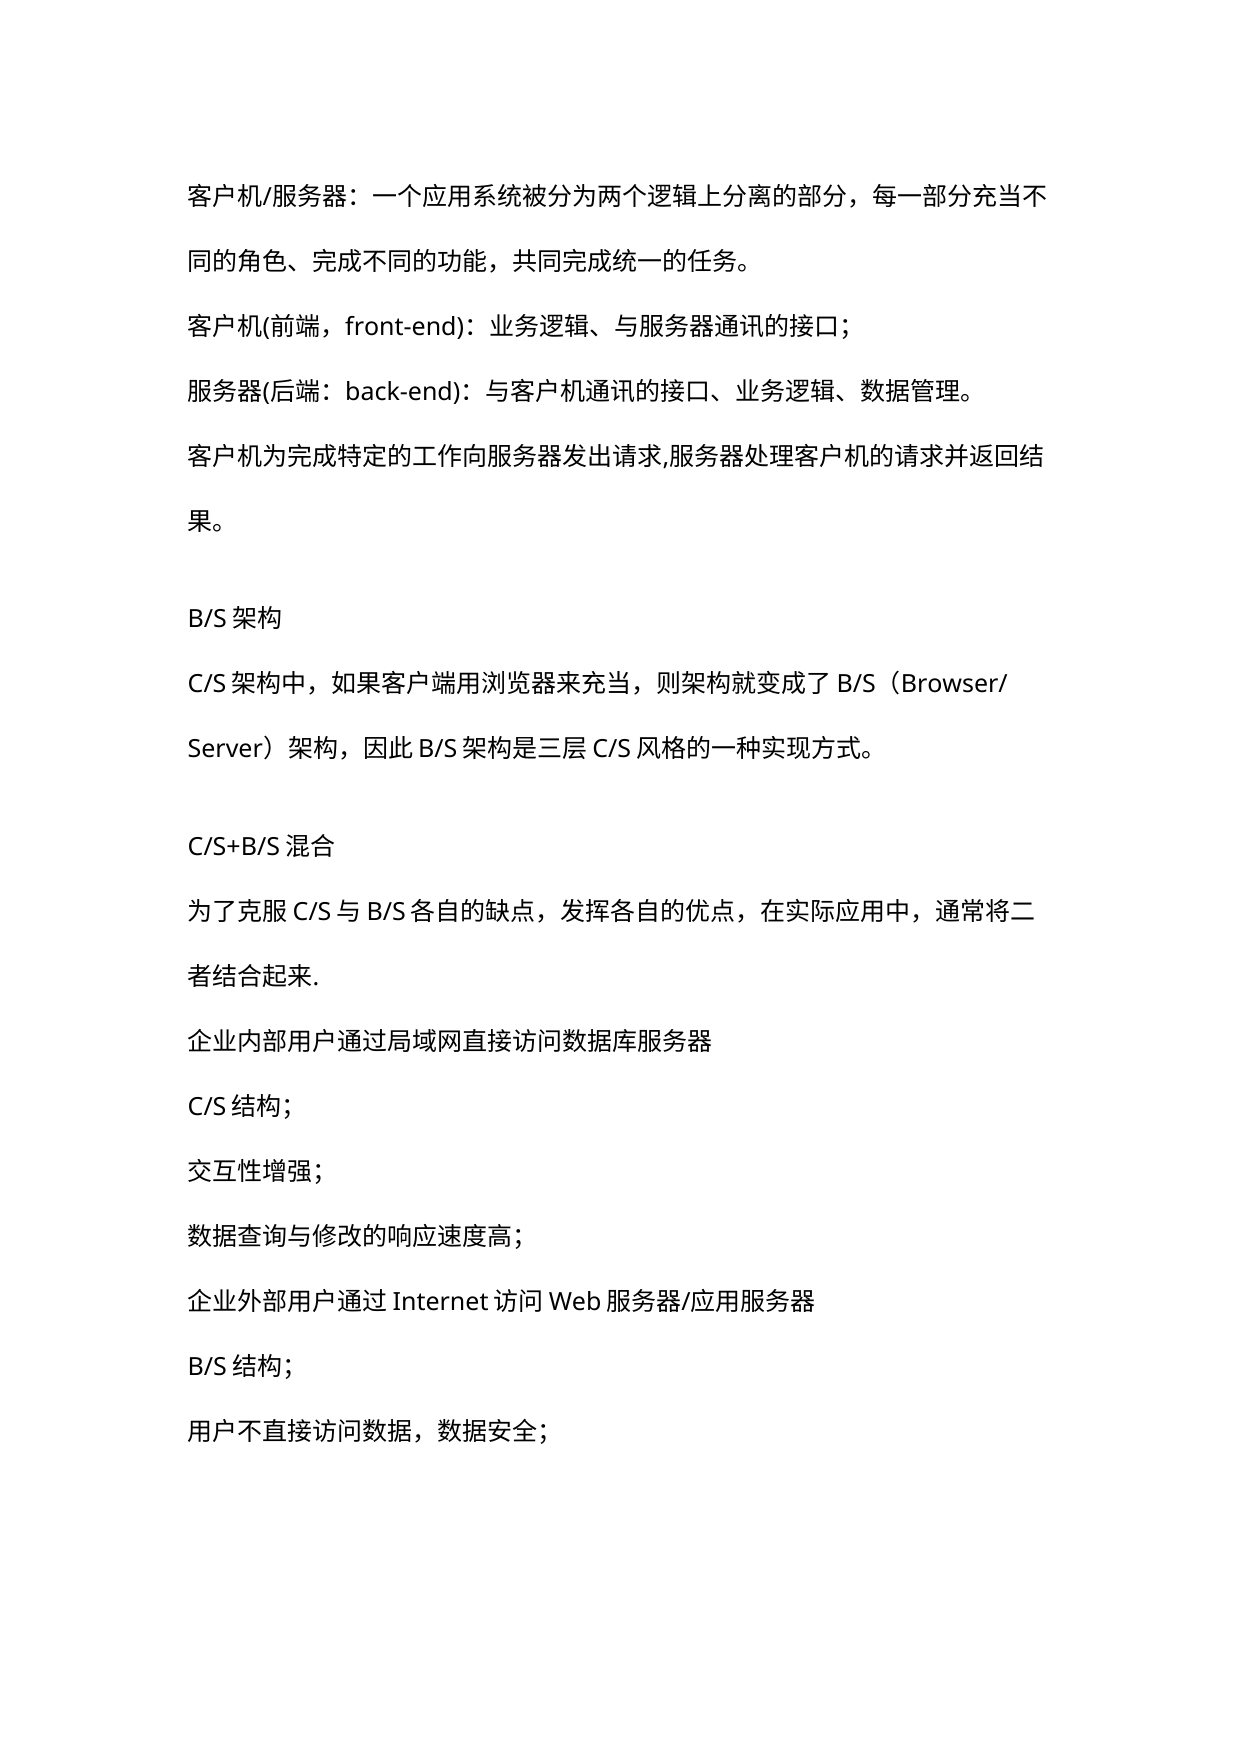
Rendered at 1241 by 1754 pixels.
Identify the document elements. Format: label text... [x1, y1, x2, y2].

text 客户机(前端，front-end)：业务逻辑、与服务器通讯的接口； [187, 292, 1053, 357]
text C/S结构； [187, 1072, 1053, 1137]
text 交互性增强； [187, 1137, 1053, 1202]
text 客户机/服务器：一个应用系统被分为两个逻辑上分离的部分，每一部分充当不同的角色、完成不同的功能，共同完成统一的任务。 [187, 162, 1053, 292]
text 企业内部用户通过局域网直接访问数据库服务器 [187, 1007, 1053, 1072]
text 企业外部用户通过Internet访问Web服务器/应用服务器 [187, 1267, 1053, 1332]
text C/S架构中，如果客户端用浏览器来充当，则架构就变成了B/S（Browser/Server）架构，因此B/S架构是三层C/S风格的一种实现方式。 [187, 649, 1053, 779]
text 数据查询与修改的响应速度高； [187, 1202, 1053, 1267]
text 用户不直接访问数据，数据安全； [187, 1397, 1053, 1462]
text B/S结构； [187, 1332, 1053, 1397]
text C/S+B/S混合 [187, 812, 1053, 877]
text 服务器(后端：back-end)：与客户机通讯的接口、业务逻辑、数据管理。 [187, 357, 1053, 422]
text 客户机为完成特定的工作向服务器发出请求,服务器处理客户机的请求并返回结果。 [187, 422, 1053, 552]
text B/S架构 [187, 584, 1053, 649]
text 为了克服C/S与B/S各自的缺点，发挥各自的优点，在实际应用中，通常将二者结合起来. [187, 877, 1053, 1007]
